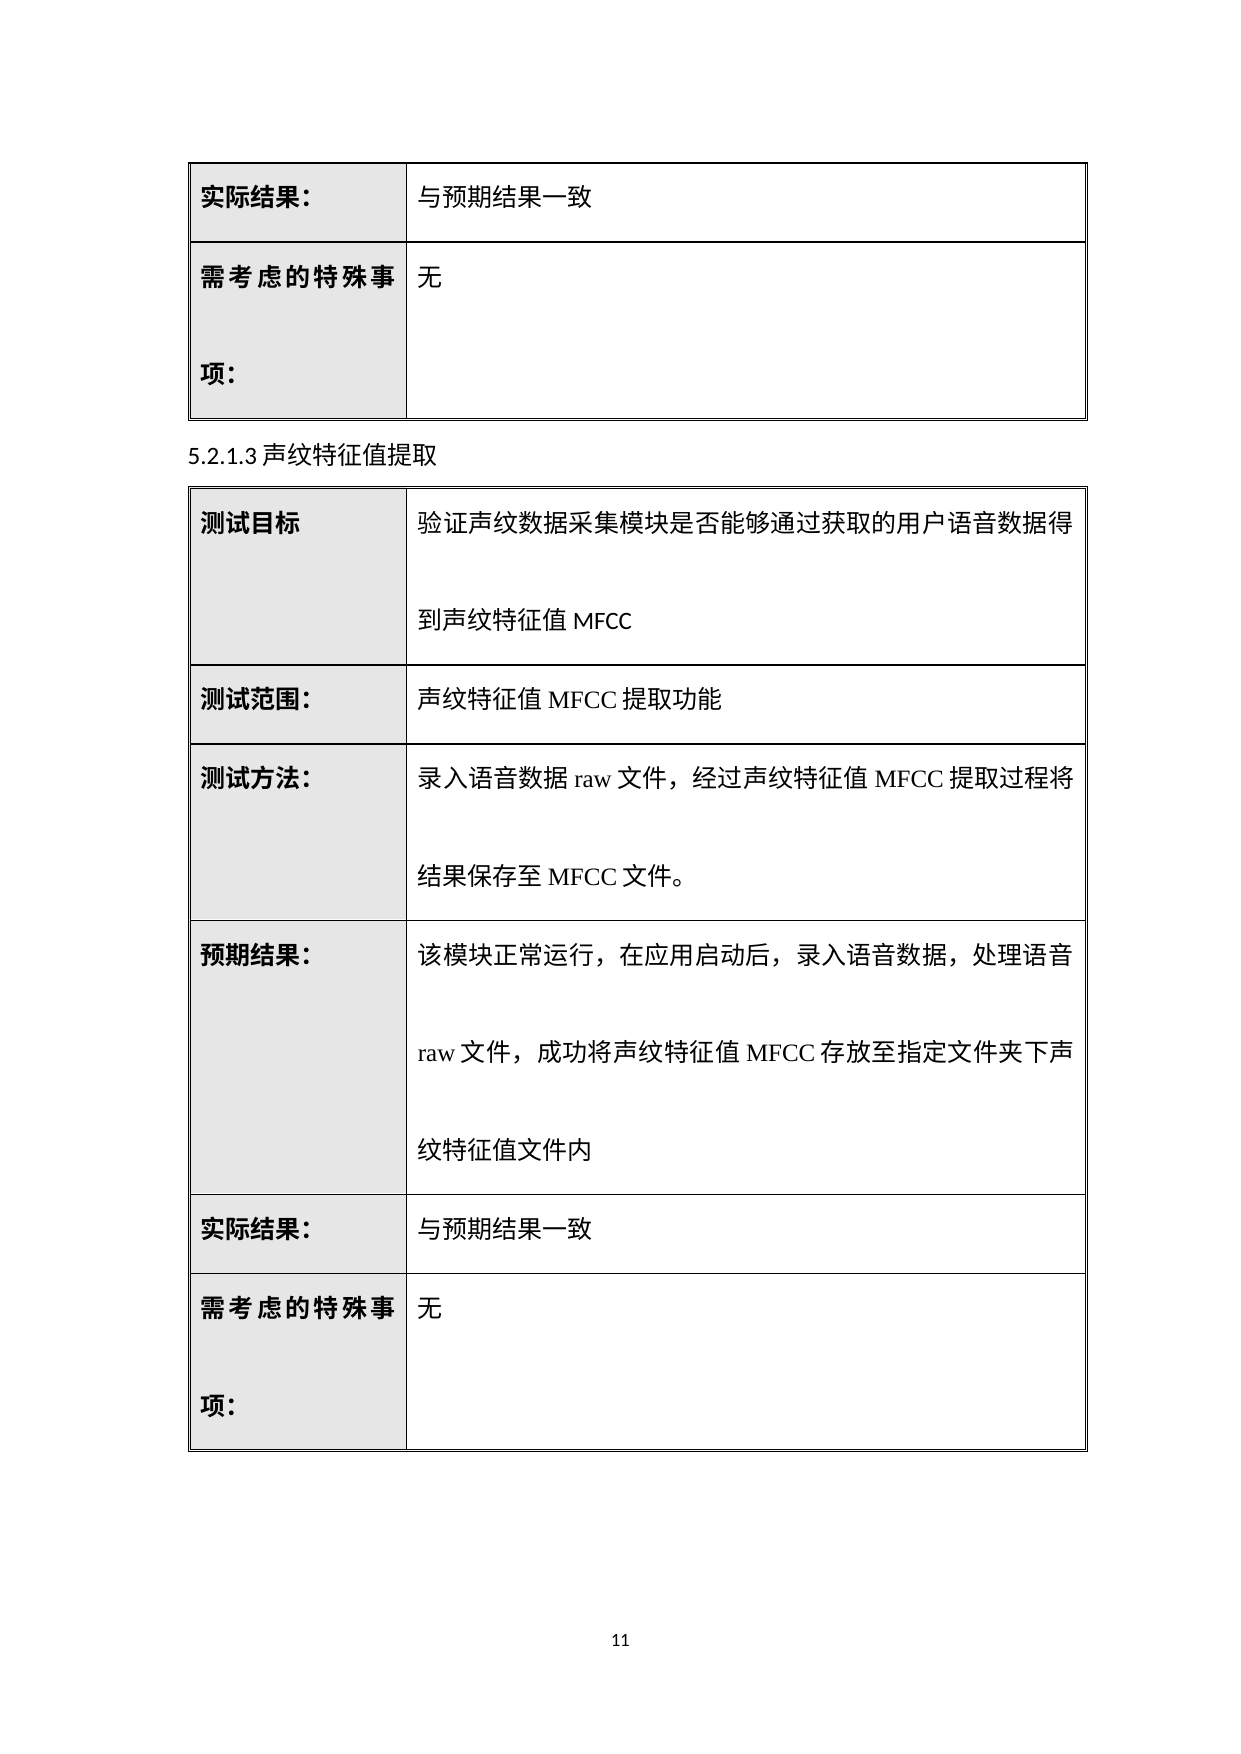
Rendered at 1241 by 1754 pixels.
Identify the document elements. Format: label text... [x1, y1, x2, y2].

table_cell 预期结果： [191, 921, 406, 1193]
table_cell 录入语音数据raw文件，经过声纹特征值MFCC提取过程将结果保存至MFCC文件。 [407, 745, 1085, 919]
table_header 验证声纹数据采集模块是否能够通过获取的用户语音数据得到声纹特征值MFCC [407, 489, 1085, 664]
table_cell 实际结果： [191, 1195, 406, 1273]
table_cell 需考虑的特殊事项： [191, 1274, 406, 1449]
table_cell 无 [407, 1274, 1085, 1449]
table_cell 无 [407, 243, 1085, 418]
table_cell 与预期结果一致 [407, 1195, 1085, 1273]
table_cell 声纹特征值MFCC提取功能 [407, 666, 1085, 743]
text 5.2.1.3声纹特征值提取 [187, 421, 1053, 486]
table_cell 需考虑的特殊事项： [191, 243, 406, 418]
table_cell 与预期结果一致 [407, 164, 1085, 241]
table_cell 测试方法： [191, 745, 406, 919]
table_cell 该模块正常运行，在应用启动后，录入语音数据，处理语音raw文件，成功将声纹特征值MFCC存放至指定文件夹下声纹特征值文件内 [407, 921, 1085, 1193]
table_header 测试目标 [191, 489, 406, 664]
table_cell 实际结果： [191, 164, 406, 241]
table_cell 测试范围： [191, 666, 406, 743]
